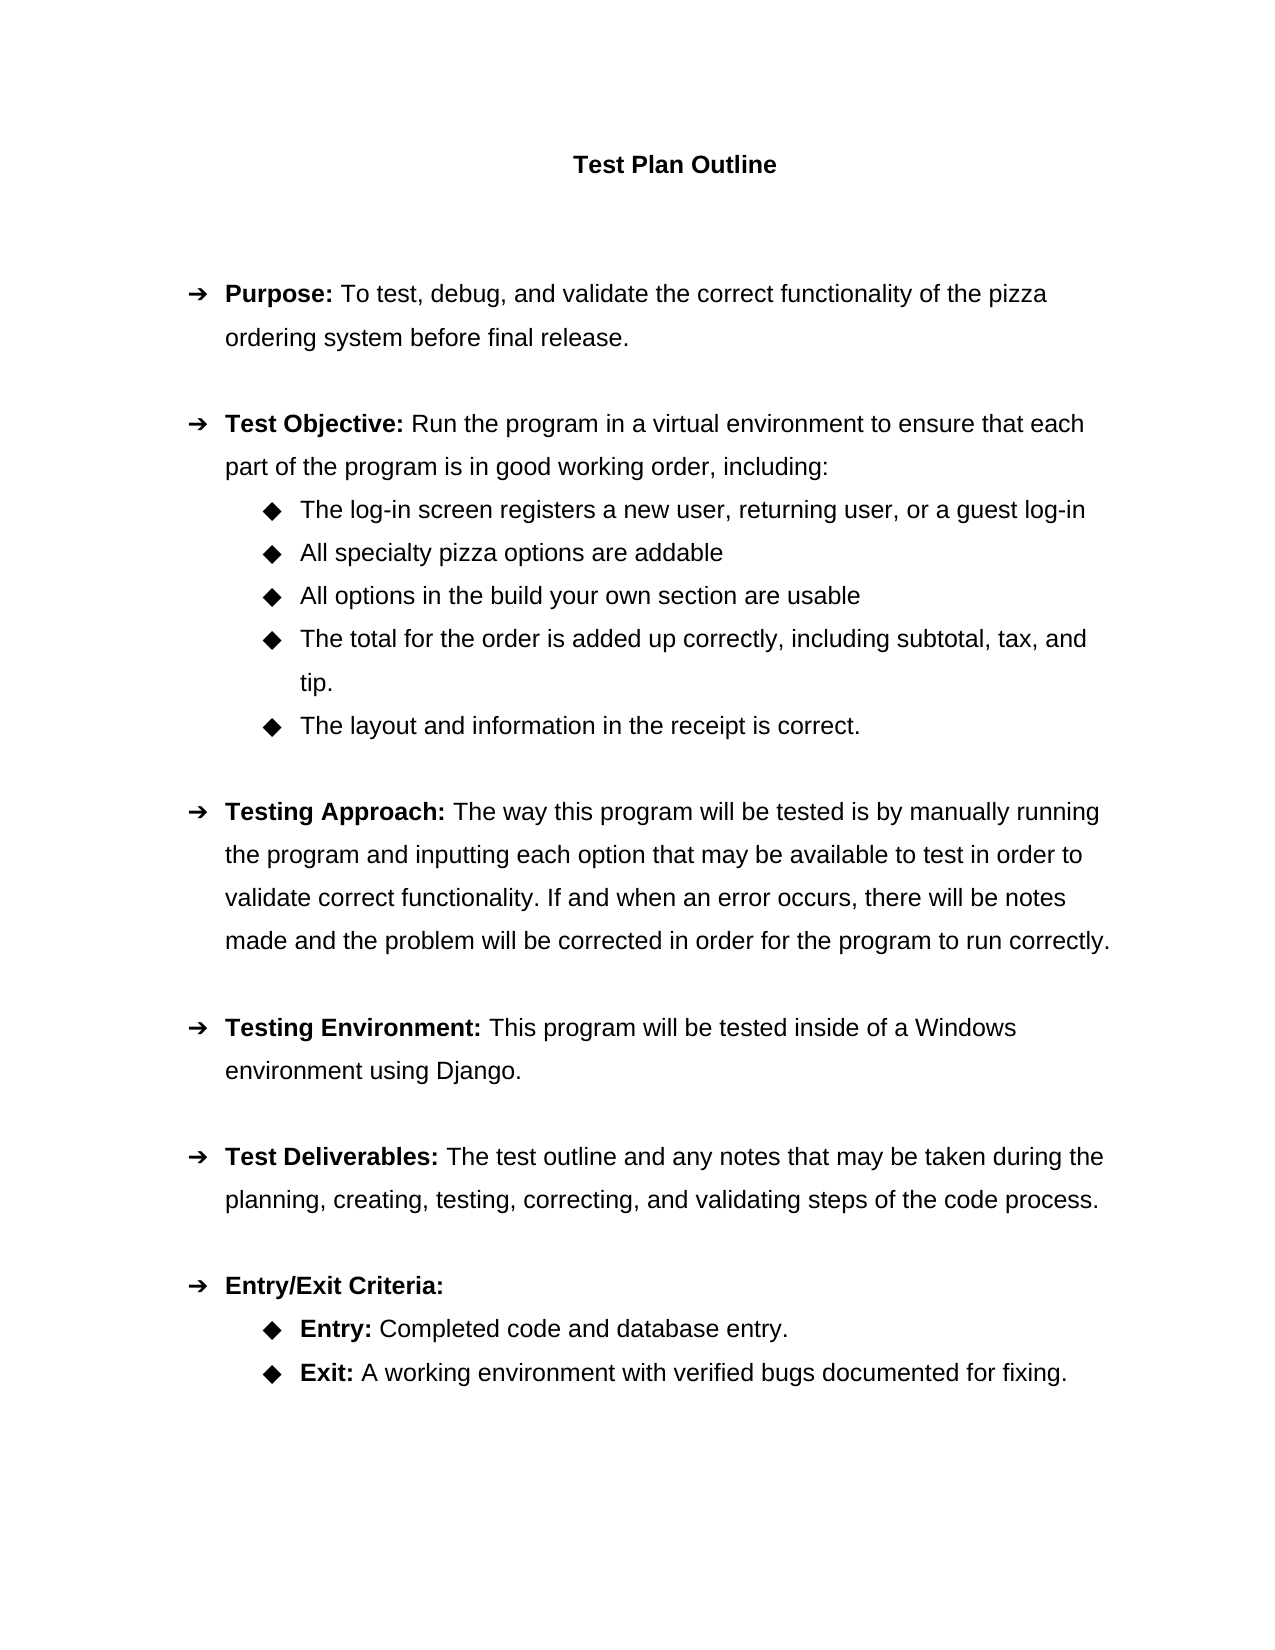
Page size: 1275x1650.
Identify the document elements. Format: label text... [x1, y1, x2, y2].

list Entry/Exit Criteria: [187, 1271, 1125, 1300]
list Testing Environment: This program will be tested inside of a Windows environment using Django. [187, 1012, 1125, 1084]
text Test Plan Outline [150, 150, 1125, 179]
list All specialty pizza options are addable [262, 538, 1125, 567]
list Purpose: To test, debug, and validate the correct functionality of the pizza ordering system before final release. [187, 279, 1125, 351]
list The layout and information in the receipt is correct. [262, 711, 1125, 739]
list Test Deliverables: The test outline and any notes that may be taken during the planning, creating, testing, correcting, and validating steps of the code process. [187, 1142, 1125, 1214]
list Entry: Completed code and database entry. [262, 1314, 1125, 1343]
list Exit: A working environment with verified bugs documented for fixing. [262, 1357, 1125, 1386]
list Test Objective: Run the program in a virtual environment to ensure that each part of the program is in good working order, including: [187, 409, 1125, 481]
list The total for the order is added up correctly, including subtotal, tax, and tip. [262, 624, 1125, 696]
list The log-in screen registers a new user, returning user, or a guest log-in [262, 495, 1125, 524]
list All options in the build your own section are usable [262, 581, 1125, 610]
list Testing Approach: The way this program will be tested is by manually running the program and inputting each option that may be available to test in order to validate correct functionality. If and when an error occurs, there will be notes made and the problem will be corrected in order for the program to run correctly. [187, 797, 1125, 955]
